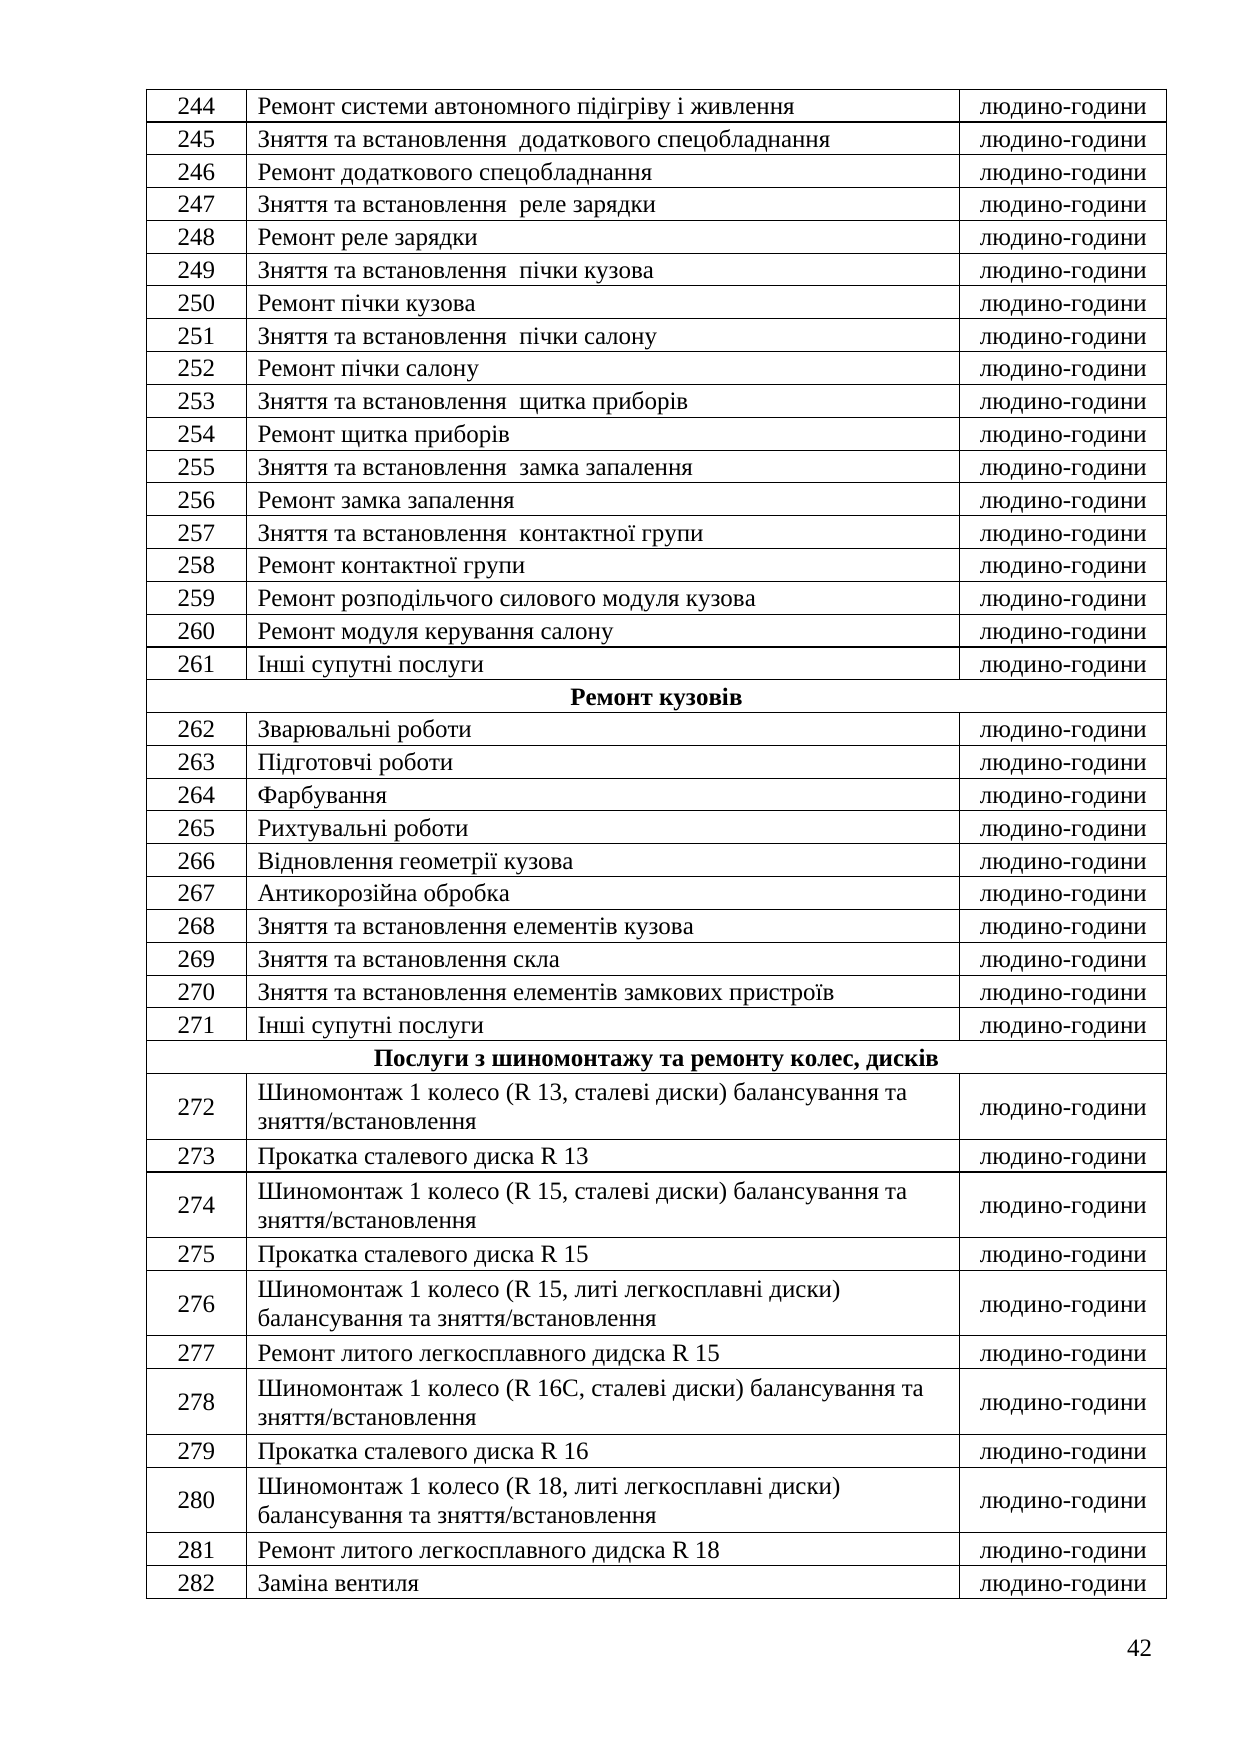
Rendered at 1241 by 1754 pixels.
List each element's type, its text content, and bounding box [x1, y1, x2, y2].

table_cell людино-години [960, 155, 1166, 187]
table_cell людино-години [960, 319, 1166, 351]
table_cell людино-години [960, 1369, 1166, 1434]
table_cell 255 [147, 451, 246, 482]
table_cell 246 [147, 155, 246, 187]
table_cell 270 [147, 976, 246, 1007]
table_cell Зняття та встановлення додаткового спецобладнання [247, 123, 959, 154]
table_cell людино-години [960, 1435, 1166, 1467]
table_cell 257 [147, 516, 246, 548]
table_cell 260 [147, 615, 246, 646]
table_cell Антикорозійна обробка [247, 877, 959, 909]
table_cell Ремонт системи автономного підігріву і живлення [247, 90, 959, 121]
table_cell Ремонт контактної групи [247, 549, 959, 581]
table_cell 278 [147, 1369, 246, 1434]
table_cell Інші супутні послуги [247, 1008, 959, 1040]
table_cell людино-години [960, 1008, 1166, 1040]
table_cell 275 [147, 1238, 246, 1270]
table_cell Шиномонтаж 1 колесо (R 16С, сталеві диски) балансування та зняття/встановлення [247, 1369, 959, 1434]
table_cell Ремонт кузовів [147, 680, 1166, 712]
table_cell людино-години [960, 516, 1166, 548]
table_cell Зняття та встановлення елементів замкових пристроїв [247, 976, 959, 1007]
table_cell людино-години [960, 451, 1166, 482]
table_cell Шиномонтаж 1 колесо (R 15, литі легкосплавні диски) балансування та зняття/встановлення [247, 1271, 959, 1335]
table_cell людино-години [960, 1336, 1166, 1368]
table_cell 266 [147, 844, 246, 876]
table_cell 274 [147, 1173, 246, 1237]
table_cell 244 [147, 90, 246, 121]
table_cell 271 [147, 1008, 246, 1040]
table_cell Прокатка сталевого диска R 13 [247, 1140, 959, 1171]
table_cell Прокатка сталевого диска R 15 [247, 1238, 959, 1270]
table_cell 269 [147, 943, 246, 974]
table_cell 277 [147, 1336, 246, 1368]
table_cell людино-години [960, 1238, 1166, 1270]
table_cell людино-години [960, 844, 1166, 876]
table_cell людино-години [960, 1533, 1166, 1565]
table_cell 256 [147, 483, 246, 515]
table_cell людино-години [960, 1173, 1166, 1237]
table_cell Зняття та встановлення пічки кузова [247, 254, 959, 285]
table_cell 276 [147, 1271, 246, 1335]
table_cell людино-години [960, 483, 1166, 515]
table_cell 264 [147, 779, 246, 810]
table_cell 251 [147, 319, 246, 351]
table_cell людино-години [960, 713, 1166, 745]
table_cell Зняття та встановлення скла [247, 943, 959, 974]
table_cell Ремонт модуля керування салону [247, 615, 959, 646]
table_cell людино-години [960, 779, 1166, 810]
table_cell 268 [147, 910, 246, 942]
table_cell Шиномонтаж 1 колесо (R 13, сталеві диски) балансування та зняття/встановлення [247, 1074, 959, 1138]
table_cell 281 [147, 1533, 246, 1565]
table_cell людино-години [960, 910, 1166, 942]
table_cell людино-години [960, 221, 1166, 253]
table_cell людино-години [960, 1140, 1166, 1171]
table_cell Ремонт пічки кузова [247, 286, 959, 318]
table_cell 253 [147, 385, 246, 417]
table_cell 250 [147, 286, 246, 318]
table_cell людино-години [960, 90, 1166, 121]
table_cell людино-години [960, 811, 1166, 843]
table_cell 279 [147, 1435, 246, 1467]
table_cell людино-години [960, 1271, 1166, 1335]
table_cell людино-години [960, 746, 1166, 778]
table_cell 259 [147, 582, 246, 613]
table_cell людино-години [960, 648, 1166, 679]
table_cell Послуги з шиномонтажу та ремонту колес, дисків [147, 1041, 1166, 1073]
table_cell людино-години [960, 286, 1166, 318]
table_cell Інші супутні послуги [247, 648, 959, 679]
table_cell людино-години [960, 1468, 1166, 1532]
table_cell людино-години [960, 418, 1166, 449]
table_cell 273 [147, 1140, 246, 1171]
table_cell Шиномонтаж 1 колесо (R 15, сталеві диски) балансування та зняття/встановлення [247, 1173, 959, 1237]
table_cell людино-години [960, 549, 1166, 581]
table_cell Зняття та встановлення елементів кузова [247, 910, 959, 942]
table_cell людино-години [960, 352, 1166, 384]
table_cell людино-години [960, 1566, 1166, 1598]
table_cell Ремонт розподільчого силового модуля кузова [247, 582, 959, 613]
table_cell Рихтувальні роботи [247, 811, 959, 843]
table_cell людино-години [960, 877, 1166, 909]
table_cell Фарбування [247, 779, 959, 810]
table_cell Зняття та встановлення пічки салону [247, 319, 959, 351]
table_cell Відновлення геометрії кузова [247, 844, 959, 876]
table_cell 265 [147, 811, 246, 843]
table_cell Ремонт реле зарядки [247, 221, 959, 253]
table_cell людино-години [960, 943, 1166, 974]
table_cell людино-години [960, 385, 1166, 417]
table_cell людино-години [960, 1074, 1166, 1138]
table_cell 267 [147, 877, 246, 909]
table_cell Ремонт литого легкосплавного дидска R 18 [247, 1533, 959, 1565]
table_cell Ремонт додаткового спецобладнання [247, 155, 959, 187]
table_cell Зняття та встановлення замка запалення [247, 451, 959, 482]
table_cell Прокатка сталевого диска R 16 [247, 1435, 959, 1467]
table_cell Підготовчі роботи [247, 746, 959, 778]
table_cell 280 [147, 1468, 246, 1532]
table_cell 282 [147, 1566, 246, 1598]
table_cell 248 [147, 221, 246, 253]
table_cell 252 [147, 352, 246, 384]
table_cell 272 [147, 1074, 246, 1138]
table_cell Ремонт литого легкосплавного дидска R 15 [247, 1336, 959, 1368]
table_cell 262 [147, 713, 246, 745]
table_cell людино-години [960, 615, 1166, 646]
table_cell Зняття та встановлення щитка приборів [247, 385, 959, 417]
table_cell 247 [147, 188, 246, 220]
table_cell 254 [147, 418, 246, 449]
table_cell 263 [147, 746, 246, 778]
table_cell Шиномонтаж 1 колесо (R 18, литі легкосплавні диски) балансування та зняття/встановлення [247, 1468, 959, 1532]
table_cell 245 [147, 123, 246, 154]
table_cell 261 [147, 648, 246, 679]
table_cell людино-години [960, 188, 1166, 220]
table_cell людино-години [960, 254, 1166, 285]
table_cell Ремонт щитка приборів [247, 418, 959, 449]
table_cell Зняття та встановлення контактної групи [247, 516, 959, 548]
table_cell 249 [147, 254, 246, 285]
table_cell Зварювальні роботи [247, 713, 959, 745]
table_cell Зняття та встановлення реле зарядки [247, 188, 959, 220]
table_cell 258 [147, 549, 246, 581]
table_cell людино-години [960, 582, 1166, 613]
table_cell Ремонт пічки салону [247, 352, 959, 384]
table_cell Заміна вентиля [247, 1566, 959, 1598]
table_cell людино-години [960, 123, 1166, 154]
table_cell людино-години [960, 976, 1166, 1007]
table_cell Ремонт замка запалення [247, 483, 959, 515]
